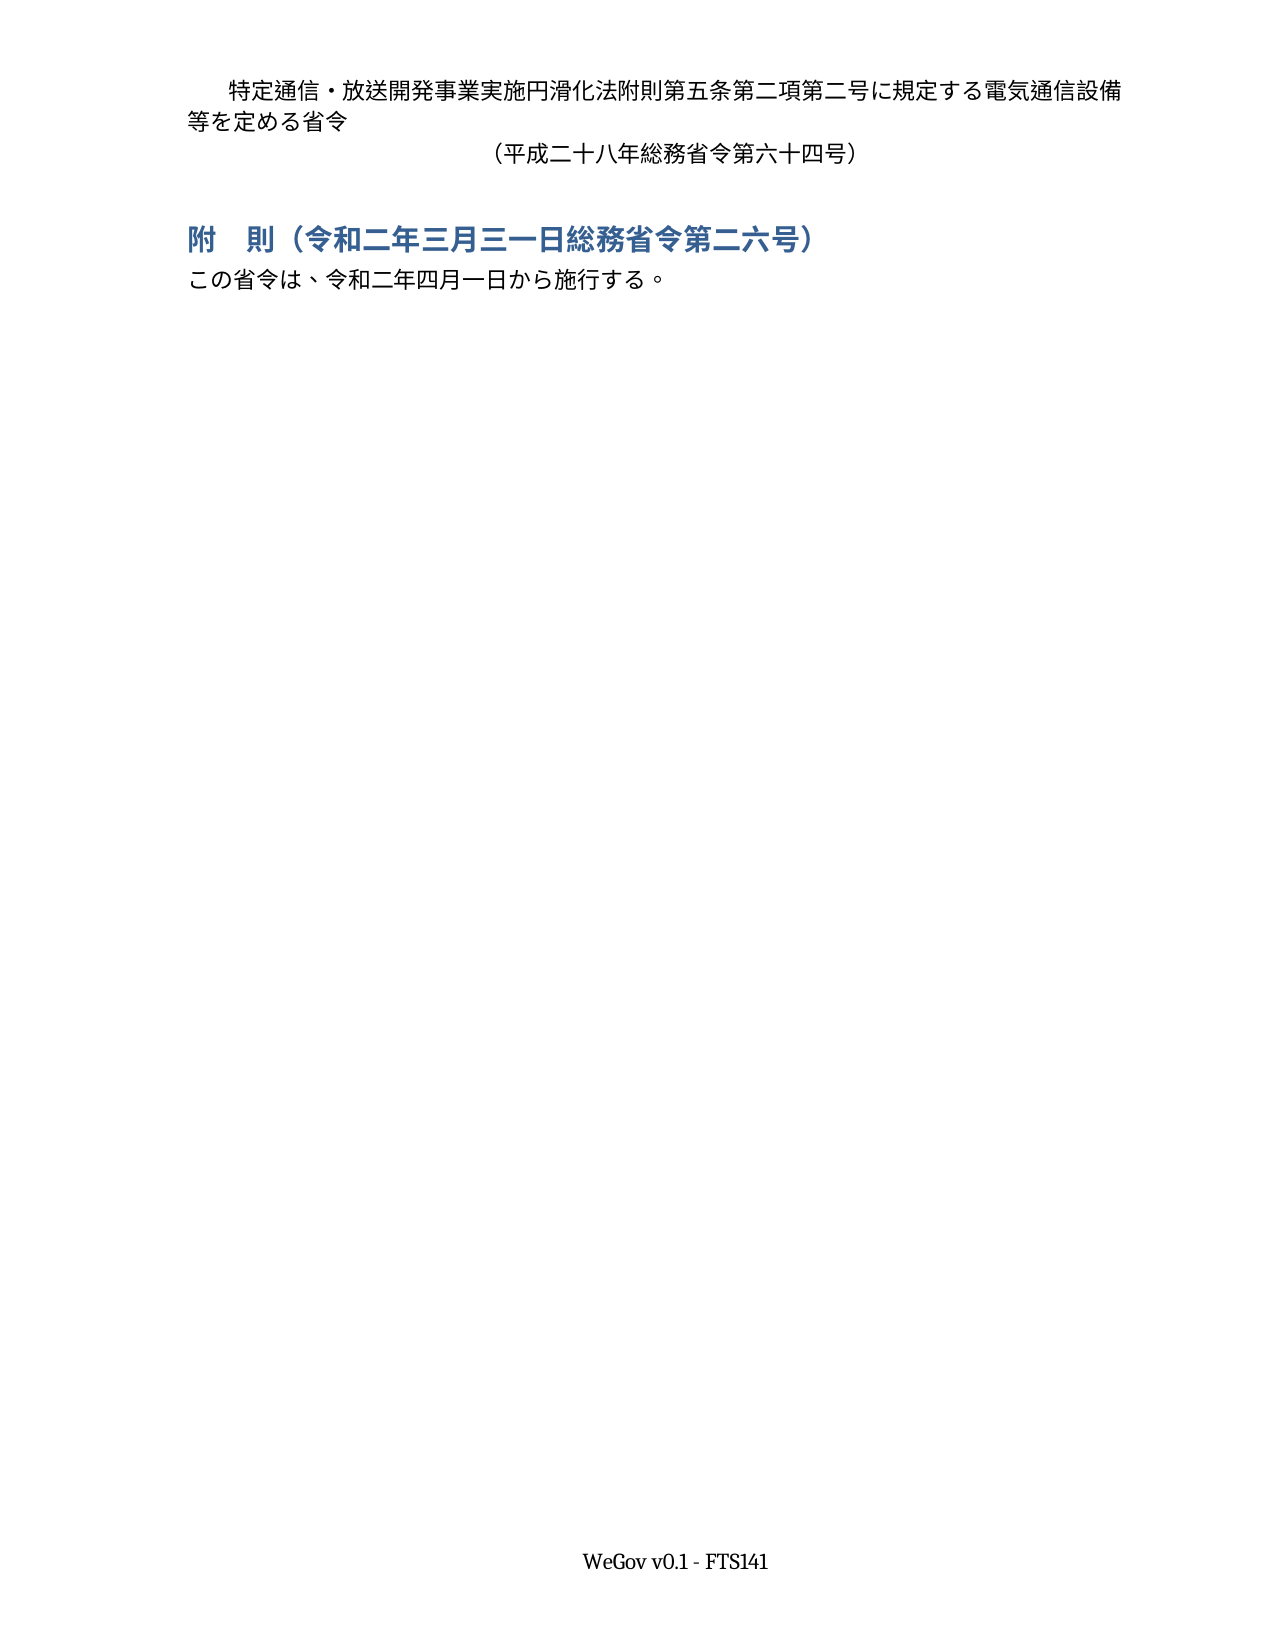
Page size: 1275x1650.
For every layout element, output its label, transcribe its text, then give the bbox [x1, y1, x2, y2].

subtitle 附 則（令和二年三月三一日総務省令第二六号） [187, 219, 1087, 258]
text この省令は、令和二年四月一日から施行する。 [187, 264, 1087, 296]
